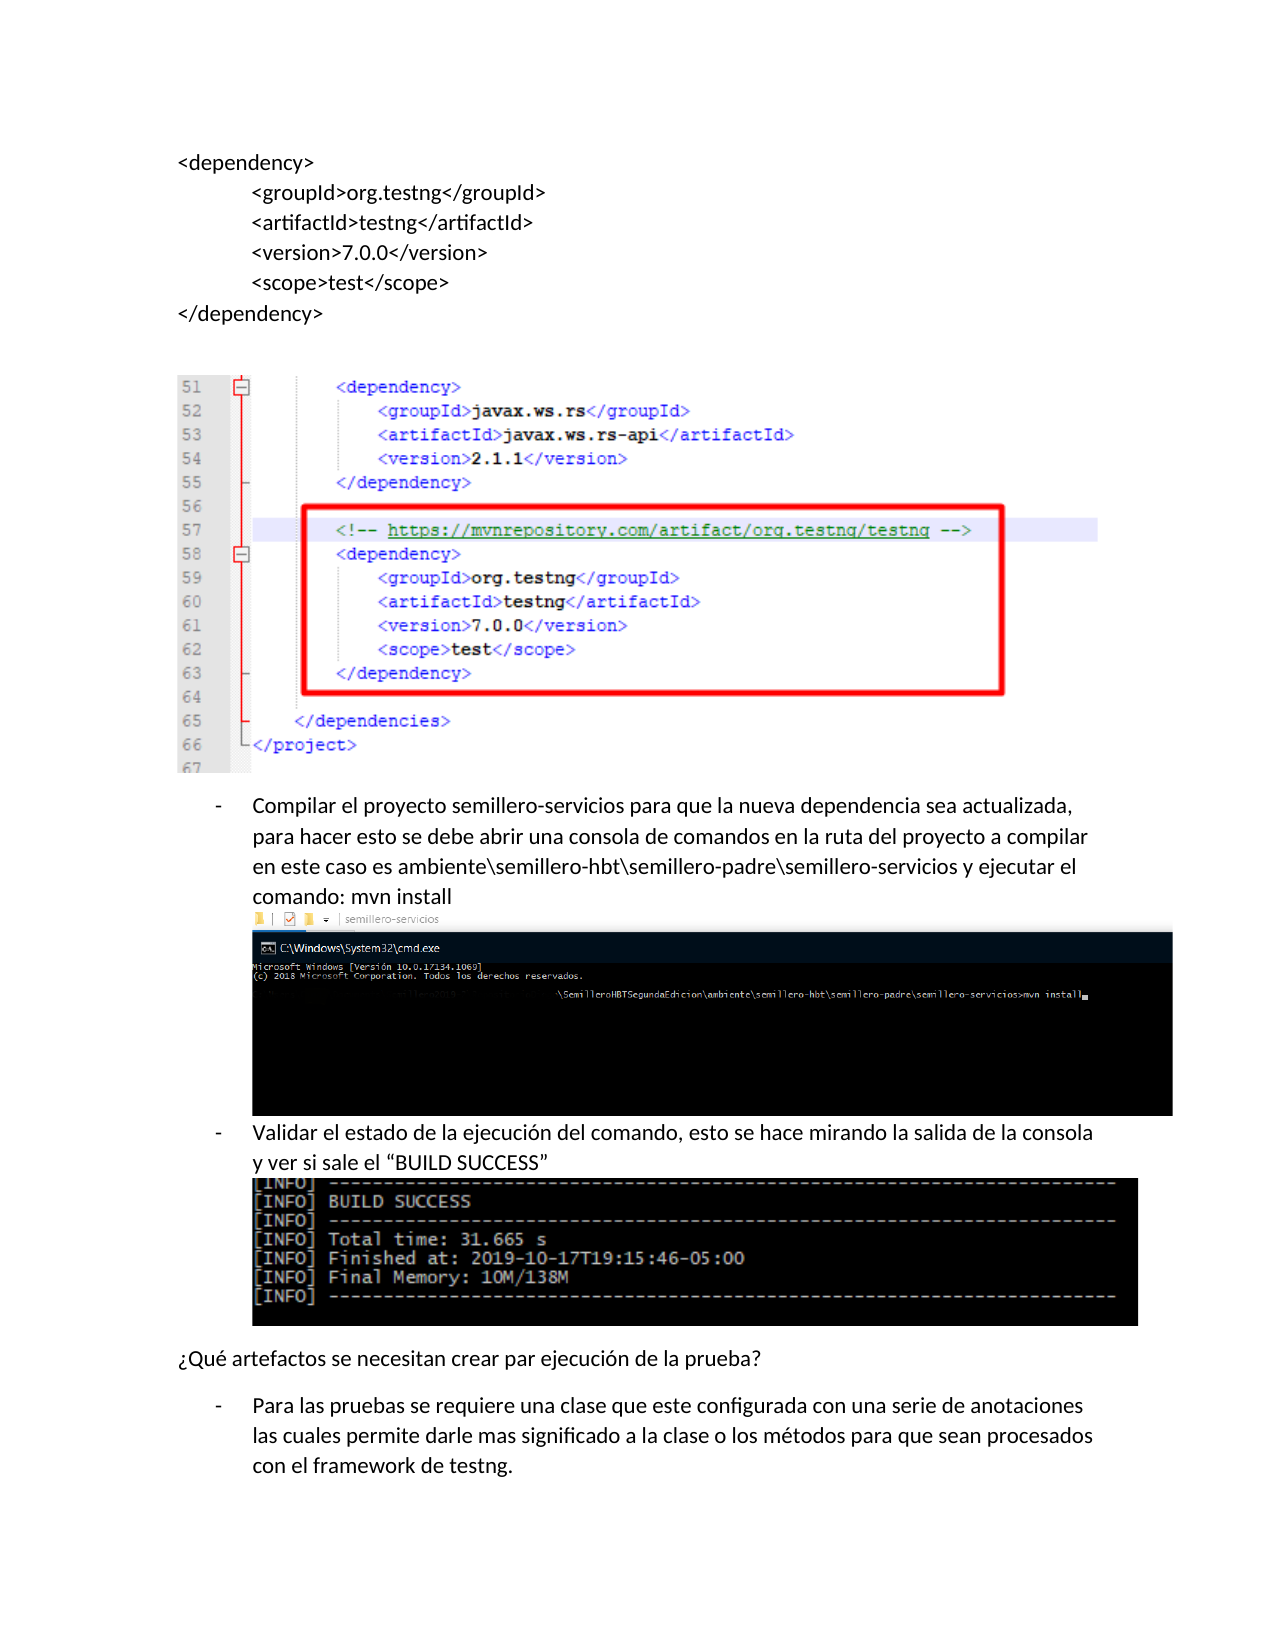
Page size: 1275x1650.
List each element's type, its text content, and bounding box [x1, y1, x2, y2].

text ¿Qué artefactos se necesitan crear par ejecución de la prueba? [177, 1344, 1098, 1372]
list Validar el estado de la ejecución del comando, esto se hace mirando la salida de la consola y ver si sale el “BUILD SUCCESS” [215, 1118, 1098, 1176]
text <groupId>org.testng</groupId> [251, 178, 1098, 206]
text <dependency> [177, 148, 1098, 176]
text </dependency> [177, 299, 1098, 327]
text <scope>test</scope> [251, 268, 1098, 296]
list Compilar el proyecto semillero-servicios para que la nueva dependencia sea actualizada, para hacer esto se debe abrir una consola de comandos en la ruta del proyecto a compilar en este caso es ambiente\semillero-hbt\semillero-padre\semillero-servicios y ejecutar el comando: mvn install [215, 792, 1098, 910]
text <version>7.0.0</version> [251, 238, 1098, 266]
picture [252, 1178, 1139, 1326]
text <artifactId>testng</artifactId> [251, 208, 1098, 236]
picture [177, 375, 1098, 773]
list Para las pruebas se requiere una clase que este configurada con una serie de anotaciones las cuales permite darle mas significado a la clase o los métodos para que sean procesados con el framework de testng. [215, 1391, 1098, 1479]
picture [252, 912, 1173, 1116]
